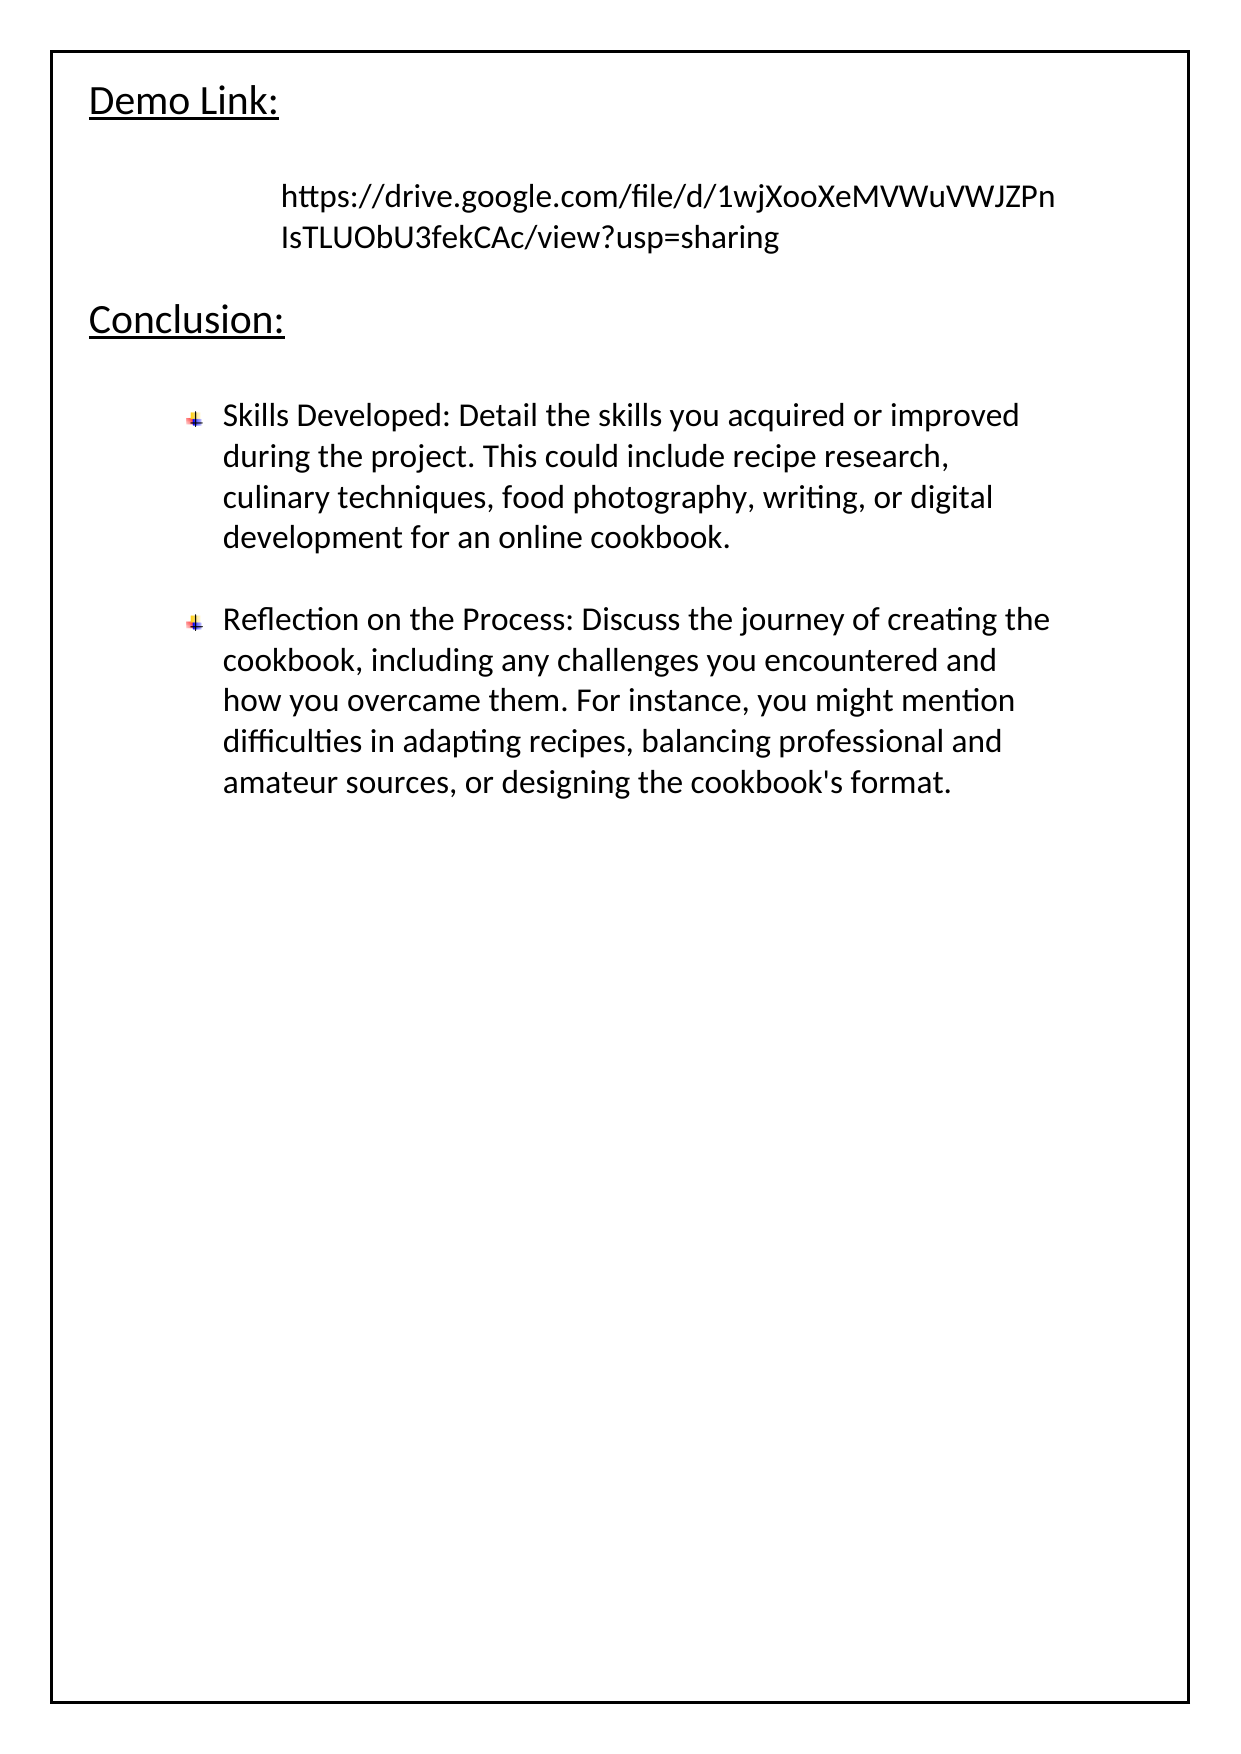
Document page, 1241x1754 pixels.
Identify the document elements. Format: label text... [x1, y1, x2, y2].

text Conclusion: [89, 293, 1063, 343]
list Reflection on the Process: Discuss the journey of creating the cookbook, including any challenges you encountered and how you overcame them. For instance, you might mention difficulties in adapting recipes, balancing professional and amateur sources, or designing the cookbook's format. [185, 598, 1063, 802]
list Skills Developed: Detail the skills you acquired or improved during the project. This could include recipe research, culinary techniques, food photography, writing, or digital development for an online cookbook. [185, 394, 1063, 557]
picture [186, 613, 203, 631]
text https://drive.google.com/file/d/1wjXooXeMVWuVWJZPnIsTLUObU3fekCAc/view?usp=sharing [281, 150, 1063, 257]
picture [186, 410, 203, 427]
text Demo Link: [89, 74, 1063, 125]
